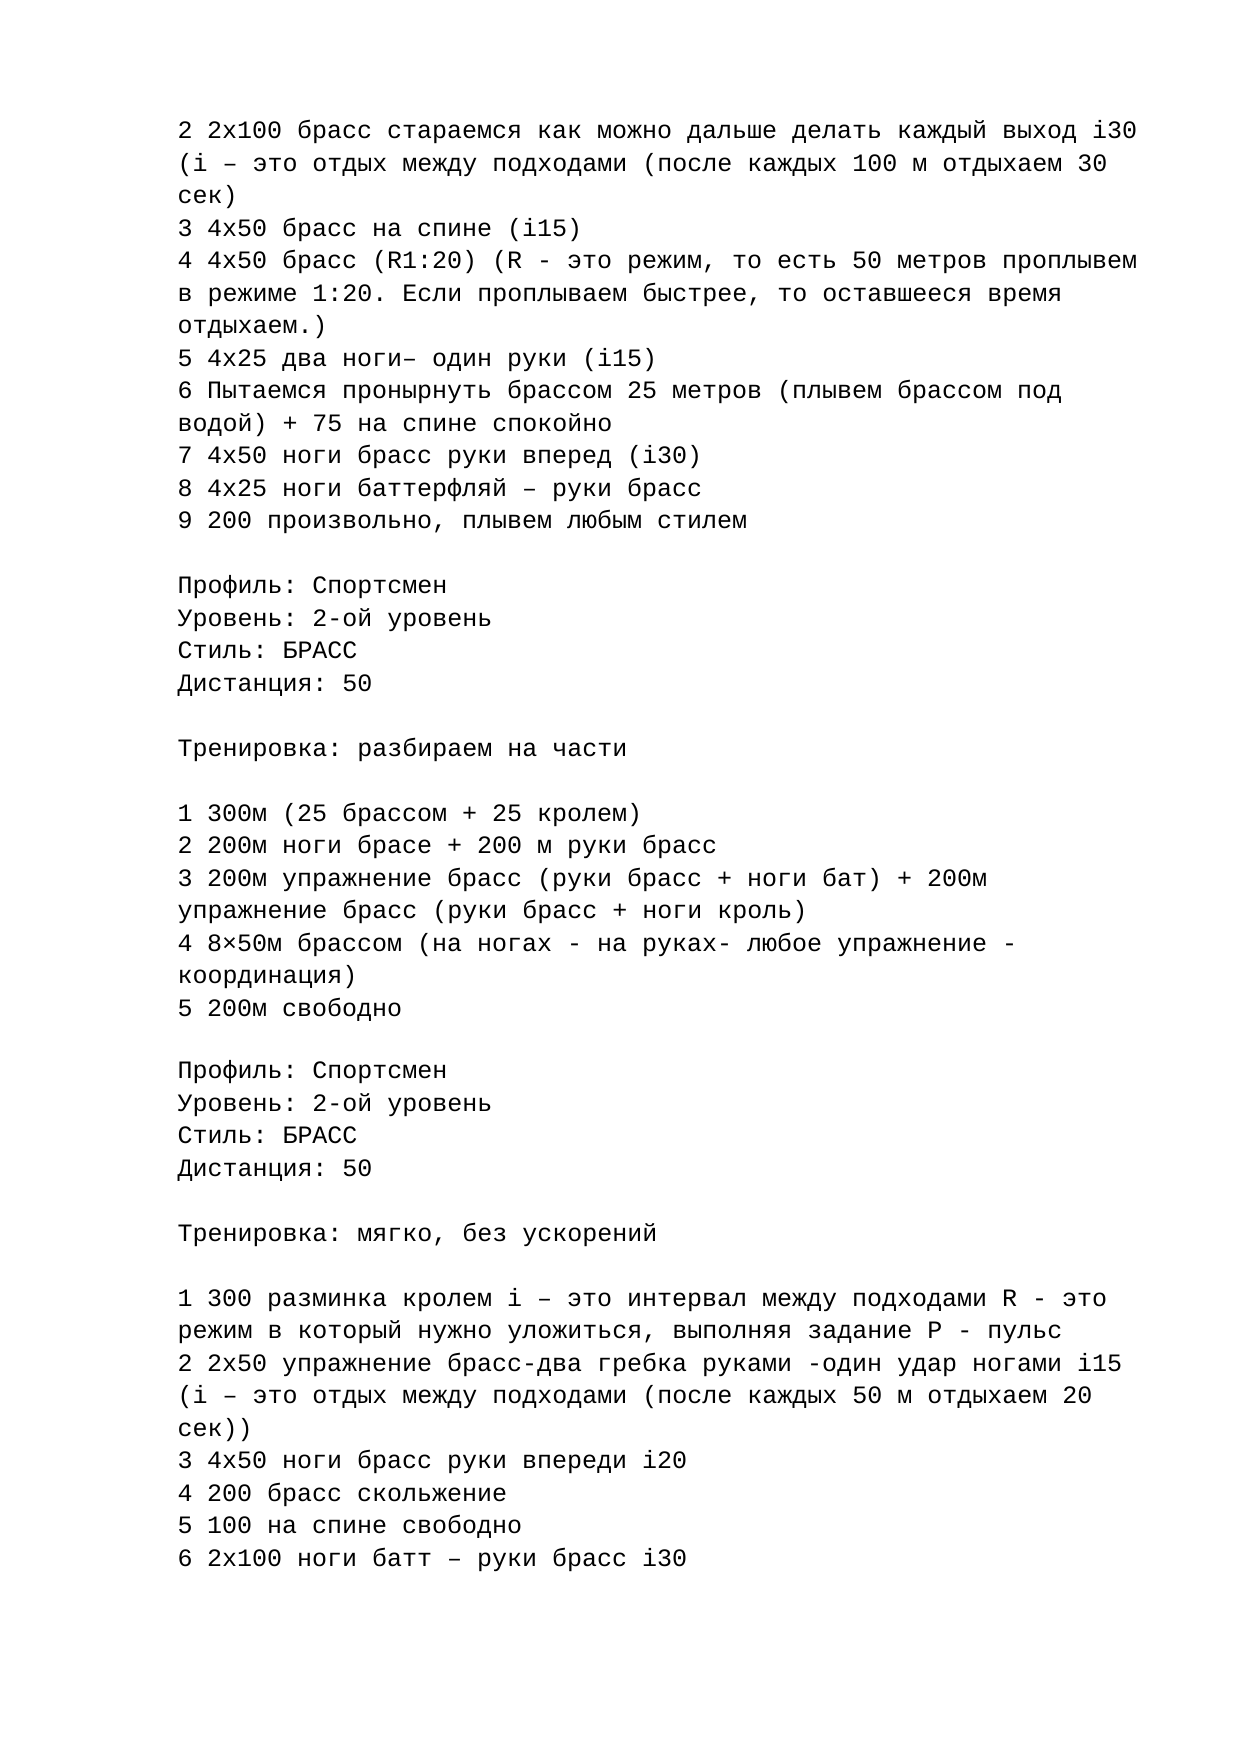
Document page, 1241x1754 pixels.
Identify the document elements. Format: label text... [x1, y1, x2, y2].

text 4 200 брасс скольжение [177, 1480, 1152, 1509]
text 5 4x25 два ноги– один руки (i15) [177, 346, 1152, 374]
text 4 4x50 брасс (R1:20) (R - это режим, то есть 50 метров проплывем в режиме 1:20. Если проплываем быстрее, то оставшееся время отдыхаем.) [177, 248, 1152, 341]
text Дистанция: 50 [177, 671, 1152, 699]
text Тренировка: мягко, без ускорений [177, 1220, 1152, 1249]
text 5 200м свободно [177, 996, 1152, 1024]
text 7 4x50 ноги брасс руки вперед (i30) [177, 443, 1152, 471]
text 3 200м упражнение брасс (руки брасс + ноги бат) + 200м упражнение брасс (руки брасс + ноги кроль) [177, 866, 1152, 926]
text Профиль: Спортсмен [177, 1058, 1152, 1086]
text 6 2x100 ноги батт – руки брасс i30 [177, 1545, 1152, 1574]
text 8 4x25 ноги баттерфляй – руки брасс [177, 476, 1152, 504]
text 1 300м (25 брассом + 25 кролем) [177, 801, 1152, 829]
text Тренировка: разбираем на части [177, 736, 1152, 764]
text 5 100 на спине свободно [177, 1513, 1152, 1541]
text 3 4x50 ноги брасс руки впереди i20 [177, 1448, 1152, 1476]
text 2 200м ноги брасе + 200 м руки брасс [177, 833, 1152, 861]
text 4 8×50м брассом (на ногах - на руках- любое упражнение - [177, 931, 1152, 959]
text Уровень: 2-ой уровень [177, 606, 1152, 634]
text 2 2х100 брасс стараемся как можно дальше делать каждый выход i30 (i – это отдых между подходами (после каждых 100 м отдыхаем 30 сек) [177, 118, 1152, 211]
text 3 4x50 брасс на спине (i15) [177, 216, 1152, 244]
text 6 Пытаемся пронырнуть брассом 25 метров (плывем брассом под водой) + 75 на спине спокойно [177, 378, 1152, 439]
text Дистанция: 50 [177, 1155, 1152, 1184]
text координация) [177, 963, 1152, 991]
text Уровень: 2-ой уровень [177, 1090, 1152, 1119]
text Стиль: БРАСС [177, 638, 1152, 666]
text Стиль: БРАСС [177, 1123, 1152, 1151]
text 1 300 разминка кролем i – это интервал между подходами R - это режим в который нужно уложиться, выполняя задание P - пульс [177, 1285, 1152, 1346]
text 9 200 произвольно, плывем любым стилем [177, 508, 1152, 536]
text Профиль: Спортсмен [177, 573, 1152, 601]
text 2 2x50 упражнение брасс-два гребка руками -один удар ногами i15 (i – это отдых между подходами (после каждых 50 м отдыхаем 20 сек)) [177, 1350, 1152, 1444]
